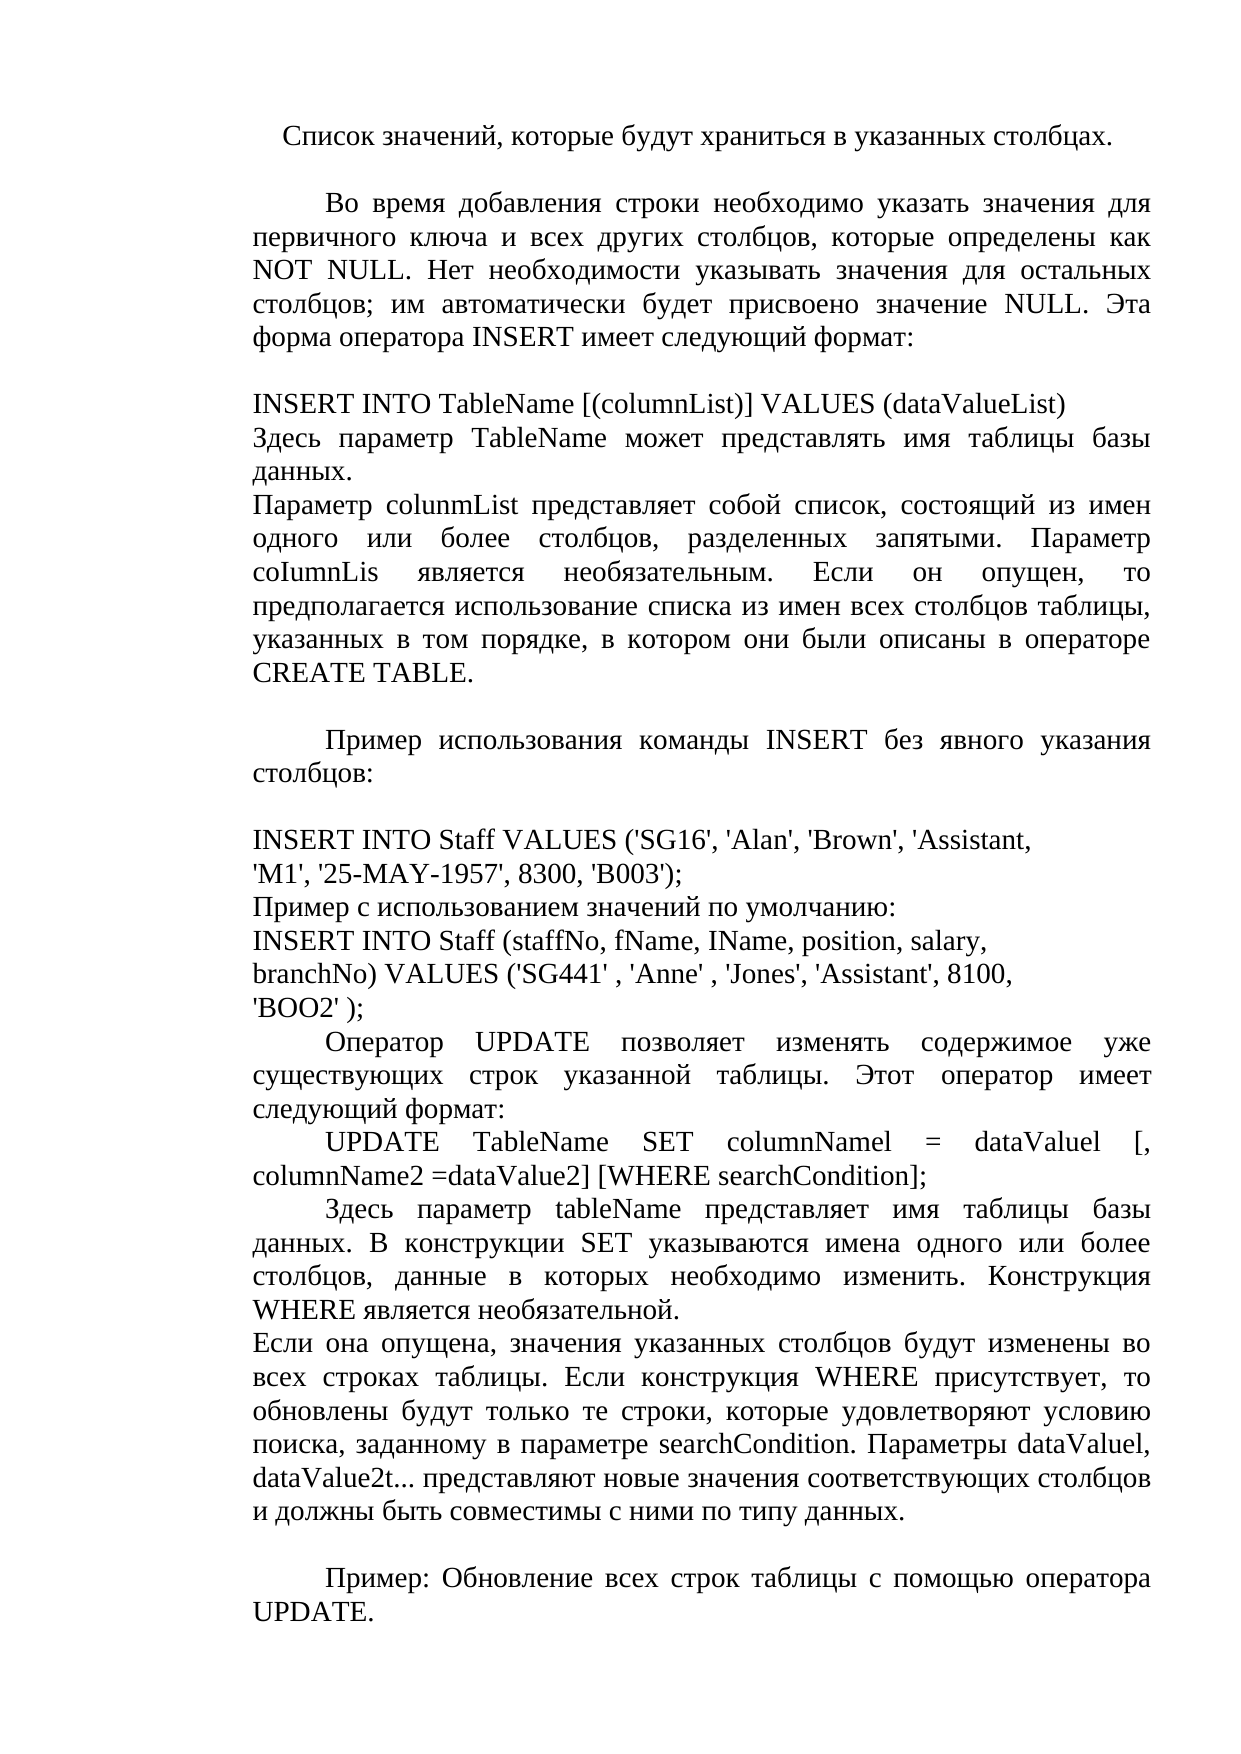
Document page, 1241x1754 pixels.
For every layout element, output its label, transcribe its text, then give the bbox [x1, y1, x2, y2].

text Здесь параметр tableName представляет имя таблицы базы данных. В конструкции SET указываются имена одного или более столбцов, данные в которых необходимо изменить. Конструкция WHERE является необязательной. [252, 1191, 1152, 1326]
text Пример с использованием значений по умолчанию: [252, 889, 1152, 923]
text Если она опущена, значения указанных столбцов будут изменены во всех строках таблицы. Если конструкция WHERE присутствует, то обновлены будут только те строки, которые удовлетворяют условию поиска, заданному в параметре searchCondition. Параметры dataValuel, dataValue2t... представляют новые значения соответствующих столбцов и должны быть совместимы с ними по типу данных. [252, 1326, 1152, 1527]
text Здесь параметр TableName может представлять имя таблицы базы данных. [252, 420, 1152, 487]
text Параметр colunmList представляет собой список, состоящий из имен одного или более столбцов, разделенных запятыми. Параметр coIumnLis является необязательным. Если он опущен, то предполагается использование списка из имен всех столбцов таблицы, указанных в том порядке, в котором они были описаны в операторе CREATE TABLE. [252, 487, 1152, 688]
text INSERT INTO TableName [(columnList)] VALUES (dataValueList) [252, 386, 1152, 420]
text  Список значений, которые будут храниться в указанных столбцах. [252, 118, 1152, 152]
text Оператор UPDATE позволяет изменять содержимое уже существующих строк указанной таблицы. Этот оператор имеет следующий формат: [252, 1024, 1152, 1124]
text INSERT INTO Staff VALUES ('SG16', 'Alan', 'Brown', 'Assistant, [252, 822, 1152, 856]
text 'M1', '25-MAY-1957', 8300, 'B003'); [252, 856, 1152, 889]
text Пример: Обновление всех строк таблицы с помощью оператора UPDATE. [252, 1560, 1152, 1627]
text Во время добавления строки необходимо указать значения для первичного ключа и всех других столбцов, которые определены как NOT NULL. Нет необходимости указывать значения для остальных столбцов; им автоматически будет присвоено значение NULL. Эта форма оператора INSERT имеет следующий формат: [252, 185, 1152, 353]
text branchNo) VALUES ('SG441' , 'Anne' , 'Jones', 'Assistant', 8100, [252, 957, 1152, 990]
text 'BОО2' ); [252, 990, 1152, 1024]
text UPDATE TableName SET columnNamel = dataValuel [, columnName2 =dataValue2] [WHERE searchCondition]; [252, 1124, 1152, 1191]
text Пример использования команды INSERT без явного указания столбцов: [252, 722, 1152, 789]
text INSERT INTO Staff (staffNo, fName, IName, position, salary, [252, 923, 1152, 957]
